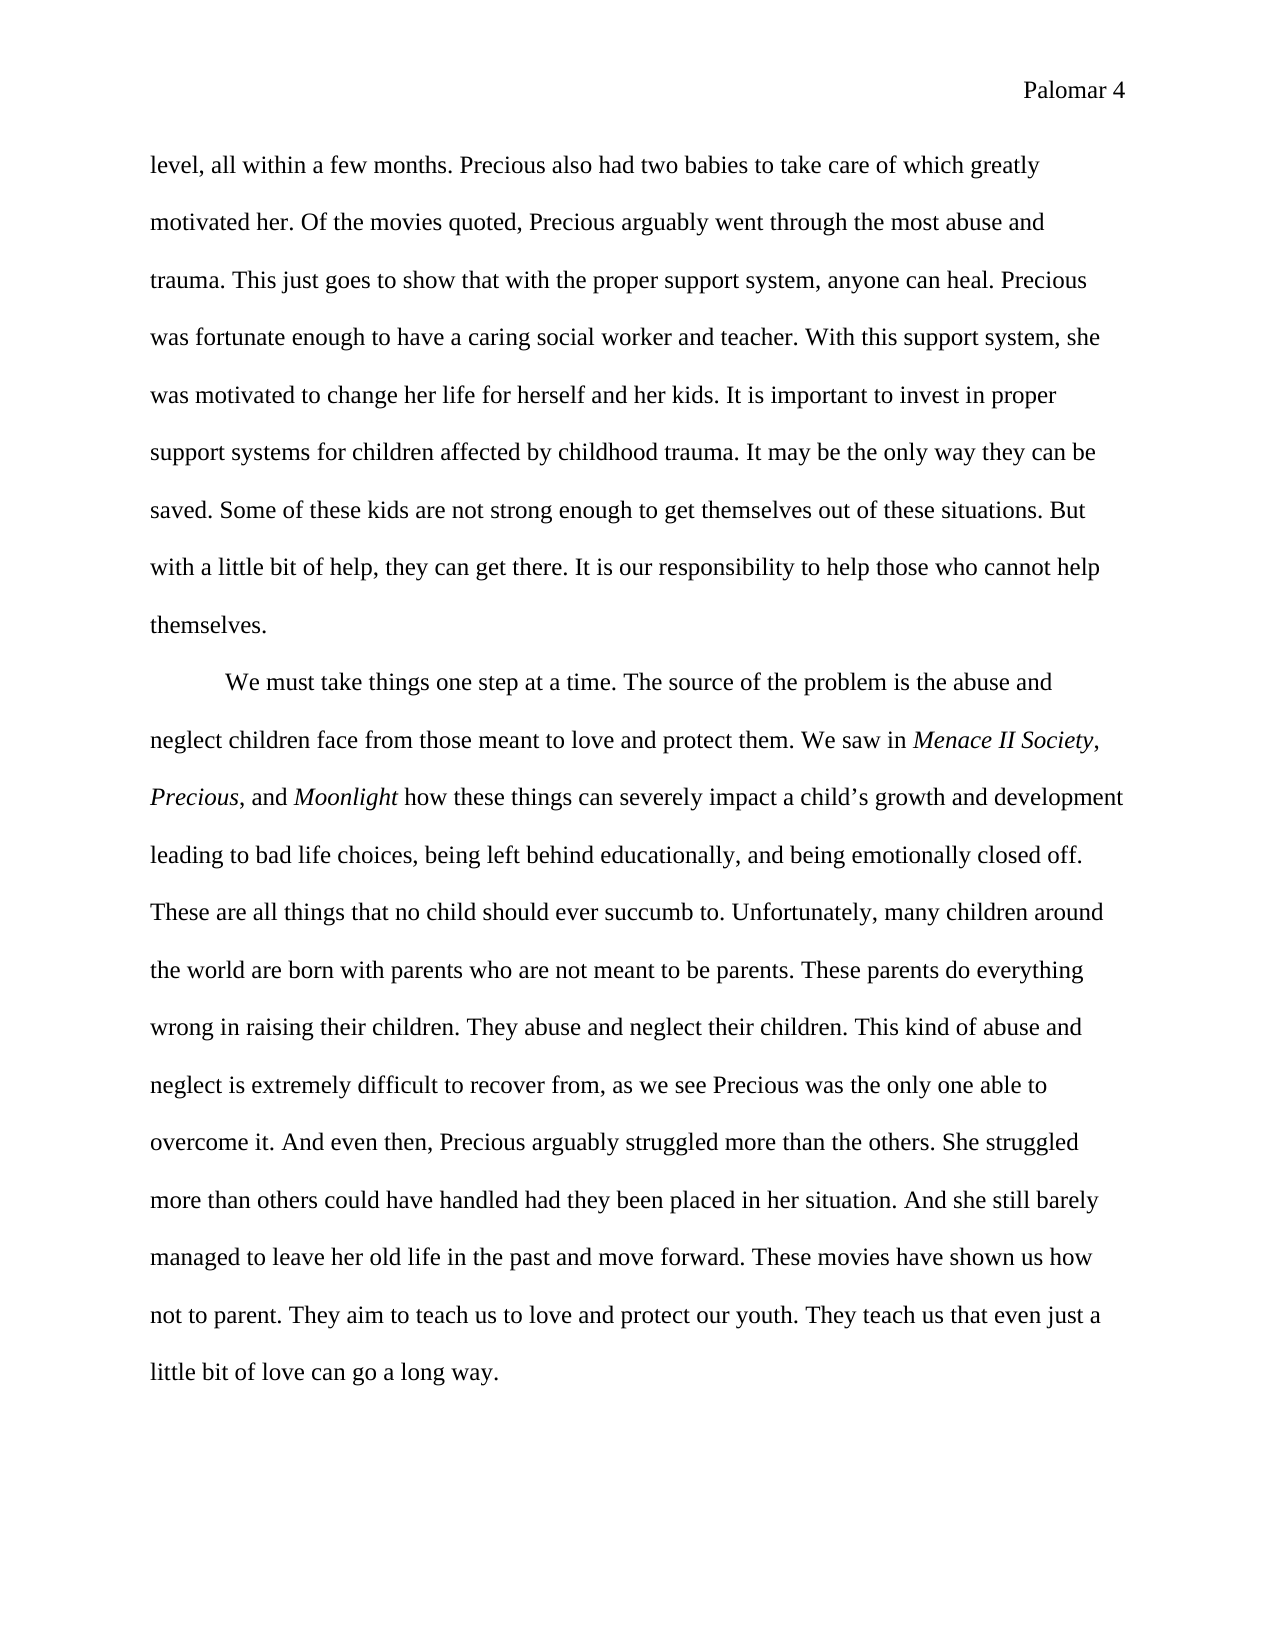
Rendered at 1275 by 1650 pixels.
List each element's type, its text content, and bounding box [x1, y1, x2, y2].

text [150, 150, 1125, 639]
text We must take things one step at a time. The source of the problem is the abuse and neglect children face from those meant to love and protect them. We saw in Menace II Society, Precious, and Moonlight how these things can severely impact a child’s growth and development leading to bad life choices, being left behind educationally, and being emotionally closed off. These are all things that no child should ever succumb to. Unfortunately, many children around the world are born with parents who are not meant to be parents. These parents do everything wrong in raising their children. They abuse and neglect their children. This kind of abuse and neglect is extremely difficult to recover from, as we see Precious was the only one able to overcome it. And even then, Precious arguably struggled more than the others. She struggled more than others could have handled had they been placed in her situation. And she still barely managed to leave her old life in the past and move forward. These movies have shown us how not to parent. They aim to teach us to love and protect our youth. They teach us that even just a little bit of love can go a long way. [150, 667, 1125, 1386]
